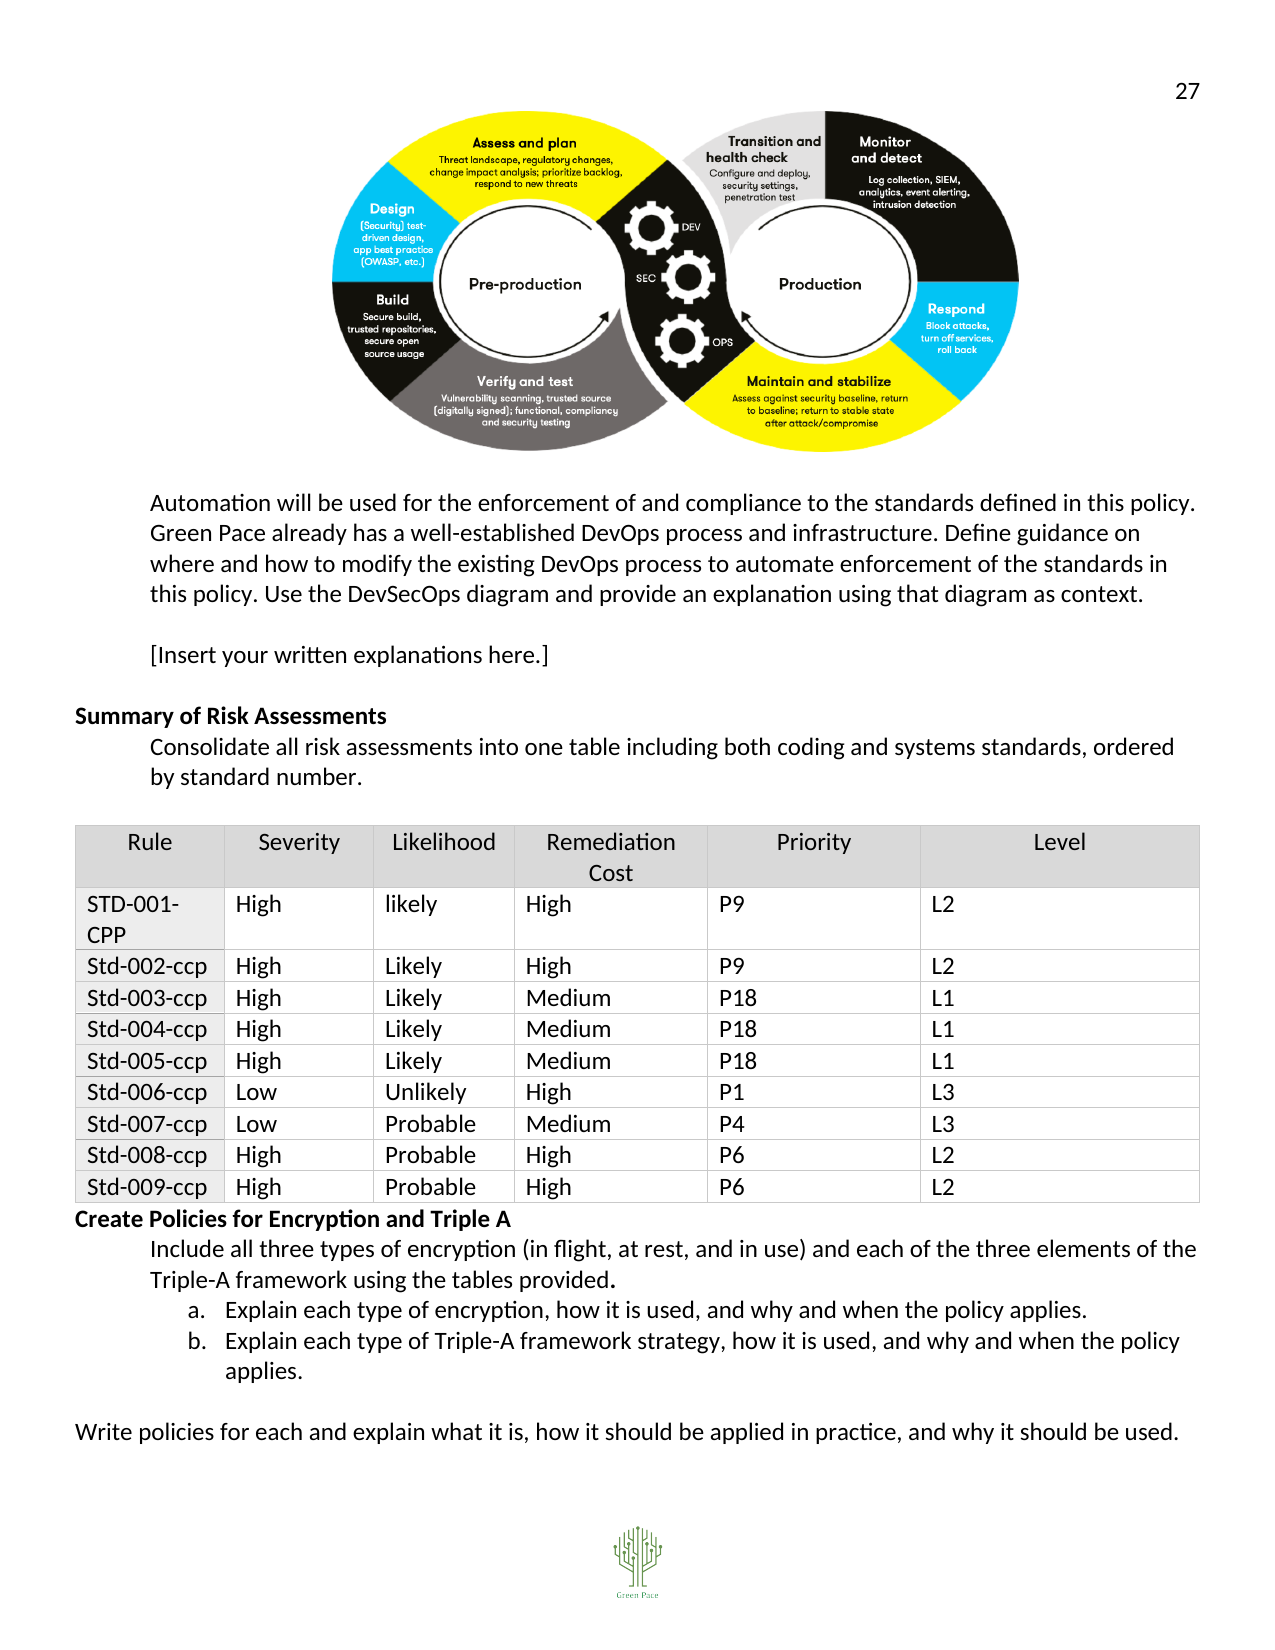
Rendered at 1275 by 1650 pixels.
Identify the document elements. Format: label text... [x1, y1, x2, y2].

picture [605, 1521, 670, 1606]
table_cell Medium [515, 1108, 707, 1139]
table_cell Std-005-ccp [76, 1045, 224, 1076]
table_cell High [515, 1171, 707, 1202]
table_cell Likely [374, 950, 514, 981]
table_cell L2 [921, 950, 1199, 981]
table_header Severity [225, 826, 373, 887]
table_header Level [921, 826, 1199, 887]
table_cell Std-006-ccp [76, 1077, 224, 1107]
subtitle Summary of Risk Assessments [75, 701, 1200, 731]
table_cell P6 [708, 1171, 920, 1202]
table_cell High [225, 1171, 373, 1202]
table_cell High [225, 1045, 373, 1076]
table_cell Medium [515, 1045, 707, 1076]
table_cell Probable [374, 1140, 514, 1170]
table_header Rule [76, 826, 224, 887]
table_cell Std-007-ccp [76, 1108, 224, 1139]
table_cell High [515, 1077, 707, 1107]
table_header Priority [708, 826, 920, 887]
table_cell High [515, 1140, 707, 1170]
table_cell P9 [708, 950, 920, 981]
table_cell Std-003-ccp [76, 982, 224, 1012]
table_cell High [225, 1014, 373, 1044]
table_cell High [515, 950, 707, 981]
subtitle Create Policies for Encryption and Triple A [75, 1203, 1200, 1233]
text Automation will be used for the enforcement of and compliance to the standards defined in this policy. Green Pace already has a well-established DevOps process and infrastructure. Define guidance on where and how to modify the existing DevOps process to automate enforcement of the standards in this policy. Use the DevSecOps diagram and provide an explanation using that diagram as context. [150, 487, 1200, 609]
table_cell High [225, 950, 373, 981]
table_cell L2 [921, 1171, 1199, 1202]
table_cell Std-004-ccp [76, 1014, 224, 1044]
table_cell STD-001-CPP [76, 888, 224, 949]
table_cell Low [225, 1077, 373, 1107]
table_cell Low [225, 1108, 373, 1139]
table_cell Unlikely [374, 1077, 514, 1107]
picture [327, 105, 1023, 457]
table_cell P18 [708, 982, 920, 1012]
table_cell Std-002-ccp [76, 950, 224, 981]
text Include all three types of encryption (in flight, at rest, and in use) and each of the three elements of the Triple-A framework using the tables provided. [150, 1233, 1200, 1294]
table_cell High [225, 888, 373, 949]
table_cell Medium [515, 982, 707, 1012]
table_cell Probable [374, 1108, 514, 1139]
table_cell Likely [374, 1045, 514, 1076]
text [Insert your written explanations here.] [150, 639, 1200, 670]
table_cell L3 [921, 1108, 1199, 1139]
table_cell Likely [374, 982, 514, 1012]
table_cell likely [374, 888, 514, 949]
table_cell Likely [374, 1014, 514, 1044]
table_cell High [225, 982, 373, 1012]
table_header Remediation Cost [515, 826, 707, 887]
table_cell Medium [515, 1014, 707, 1044]
table_cell P9 [708, 888, 920, 949]
table_cell Std-009-ccp [76, 1171, 224, 1202]
table_cell Std-008-ccp [76, 1140, 224, 1170]
table_header Likelihood [374, 826, 514, 887]
table_cell P4 [708, 1108, 920, 1139]
table_cell L1 [921, 1014, 1199, 1044]
table_cell Probable [374, 1171, 514, 1202]
table_cell P18 [708, 1014, 920, 1044]
table_cell P6 [708, 1140, 920, 1170]
table_cell L1 [921, 1045, 1199, 1076]
table_cell L3 [921, 1077, 1199, 1107]
table_cell High [515, 888, 707, 949]
table_cell High [225, 1140, 373, 1170]
table_cell L2 [921, 888, 1199, 949]
list Explain each type of Triple-A framework strategy, how it is used, and why and when the policy applies. [187, 1325, 1200, 1386]
table_cell P1 [708, 1077, 920, 1107]
text Consolidate all risk assessments into one table including both coding and systems standards, ordered by standard number. [150, 731, 1200, 792]
text Write policies for each and explain what it is, how it should be applied in practice, and why it should be used. [75, 1416, 1200, 1447]
list Explain each type of encryption, how it is used, and why and when the policy applies. [187, 1294, 1200, 1325]
table_cell L1 [921, 982, 1199, 1012]
table_cell P18 [708, 1045, 920, 1076]
table_cell L2 [921, 1140, 1199, 1170]
